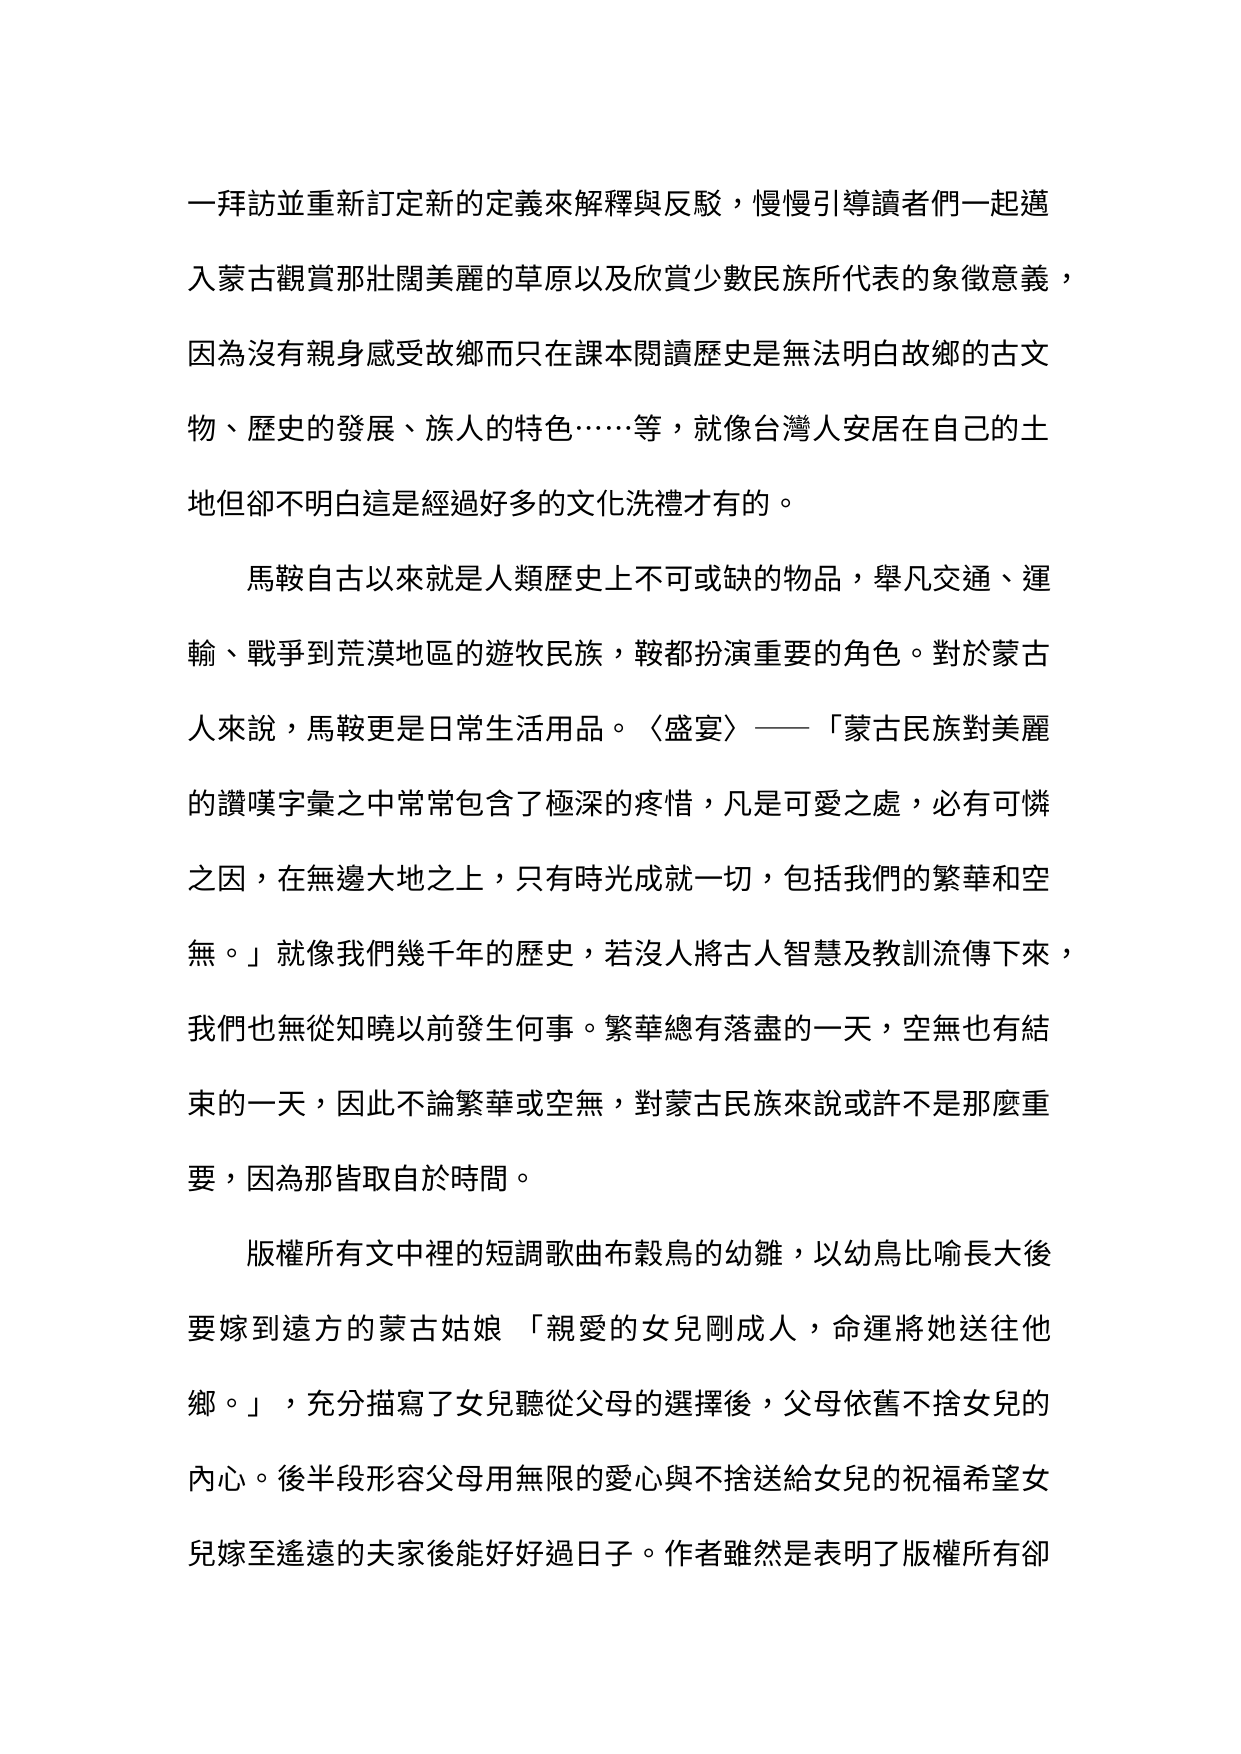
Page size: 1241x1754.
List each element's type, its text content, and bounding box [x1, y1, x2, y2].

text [187, 1214, 1053, 1589]
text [187, 164, 1053, 539]
text 馬鞍自古以來就是人類歷史上不可或缺的物品，舉凡交通、運輸、戰爭到荒漠地區的遊牧民族，鞍都扮演重要的角色。對於蒙古人來說，馬鞍更是日常生活用品。〈盛宴〉——「蒙古民族對美麗的讚嘆字彙之中常常包含了極深的疼惜，凡是可愛之處，必有可憐之因，在無邊大地之上，只有時光成就一切，包括我們的繁華和空無。」就像我們幾千年的歷史，若沒人將古人智慧及教訓流傳下來，我們也無從知曉以前發生何事。繁華總有落盡的一天，空無也有結束的一天，因此不論繁華或空無，對蒙古民族來說或許不是那麼重要，因為那皆取自於時間。 [187, 539, 1053, 1214]
